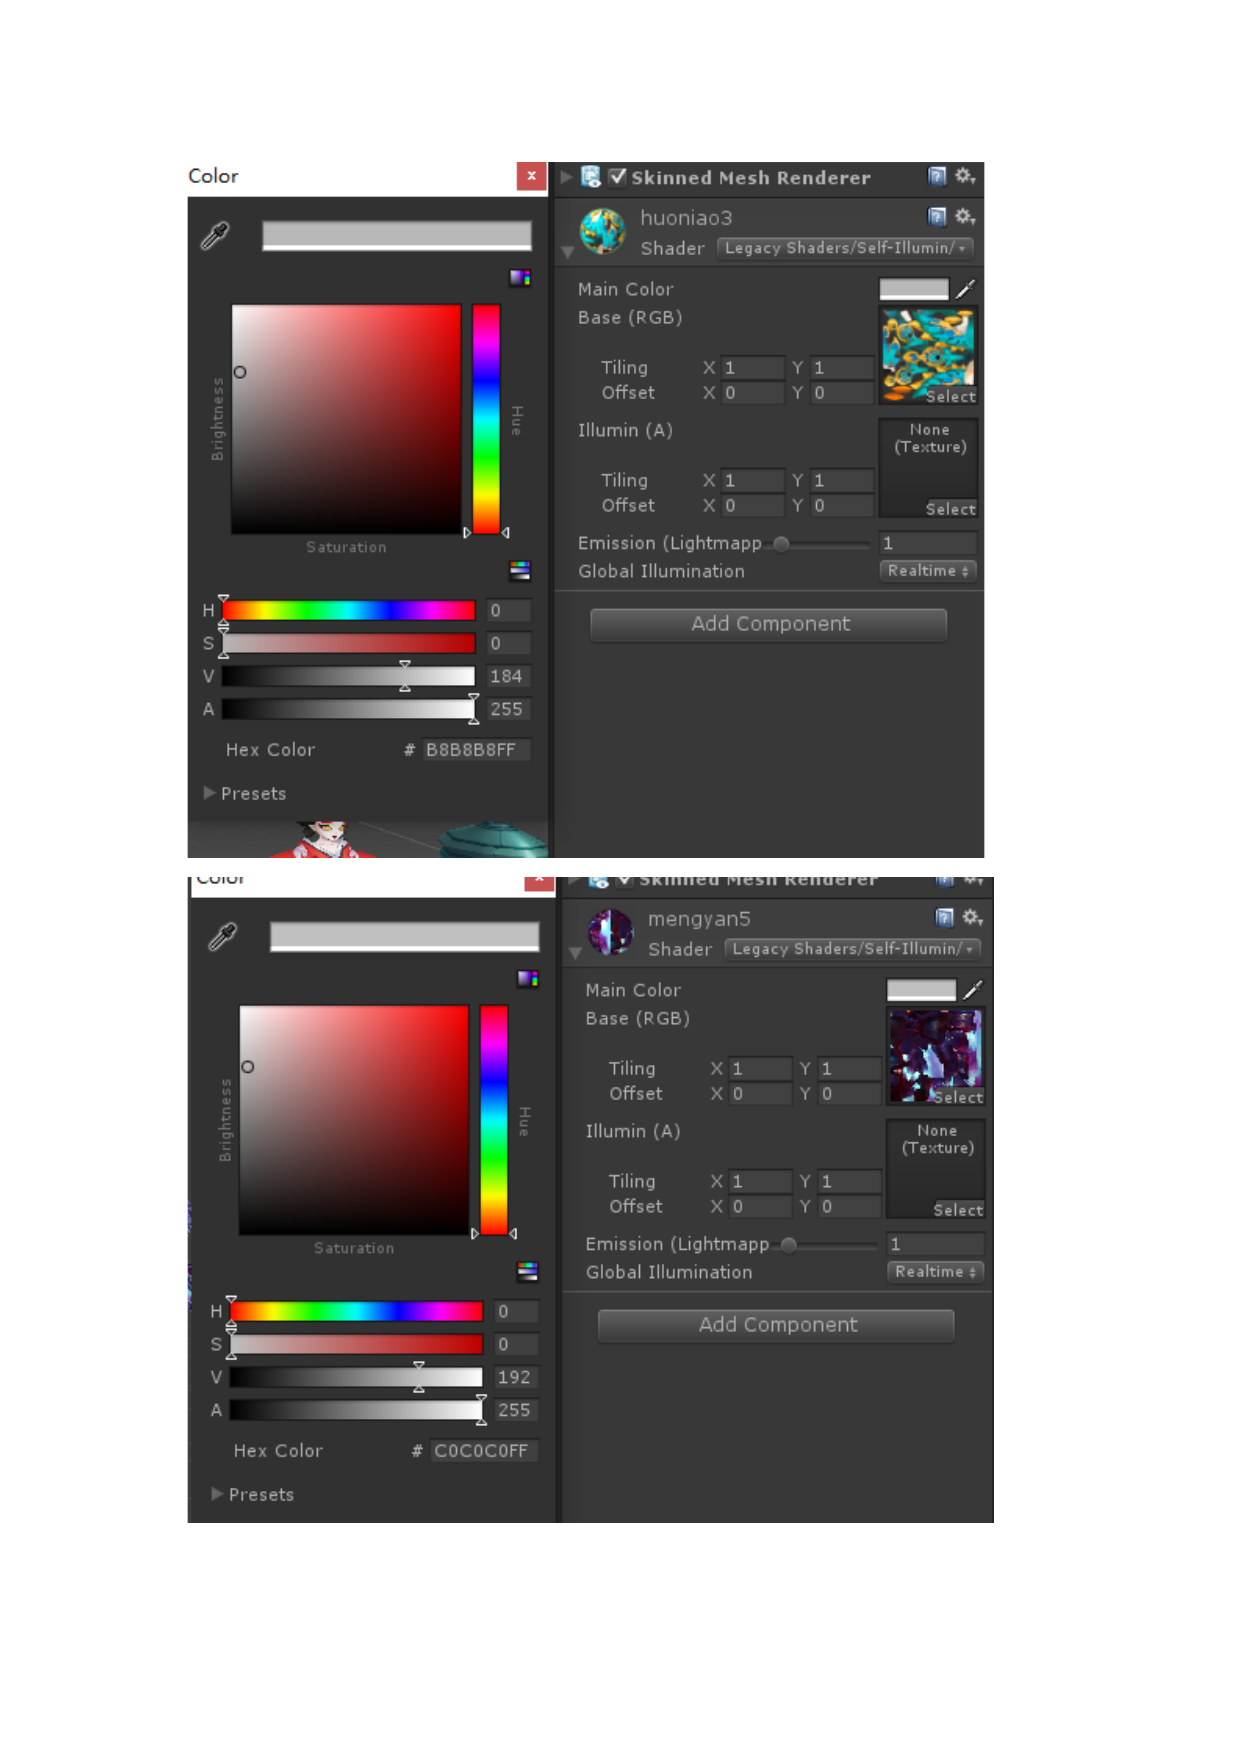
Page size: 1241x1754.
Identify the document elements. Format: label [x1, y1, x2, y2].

picture [187, 162, 985, 858]
picture [187, 877, 994, 1523]
